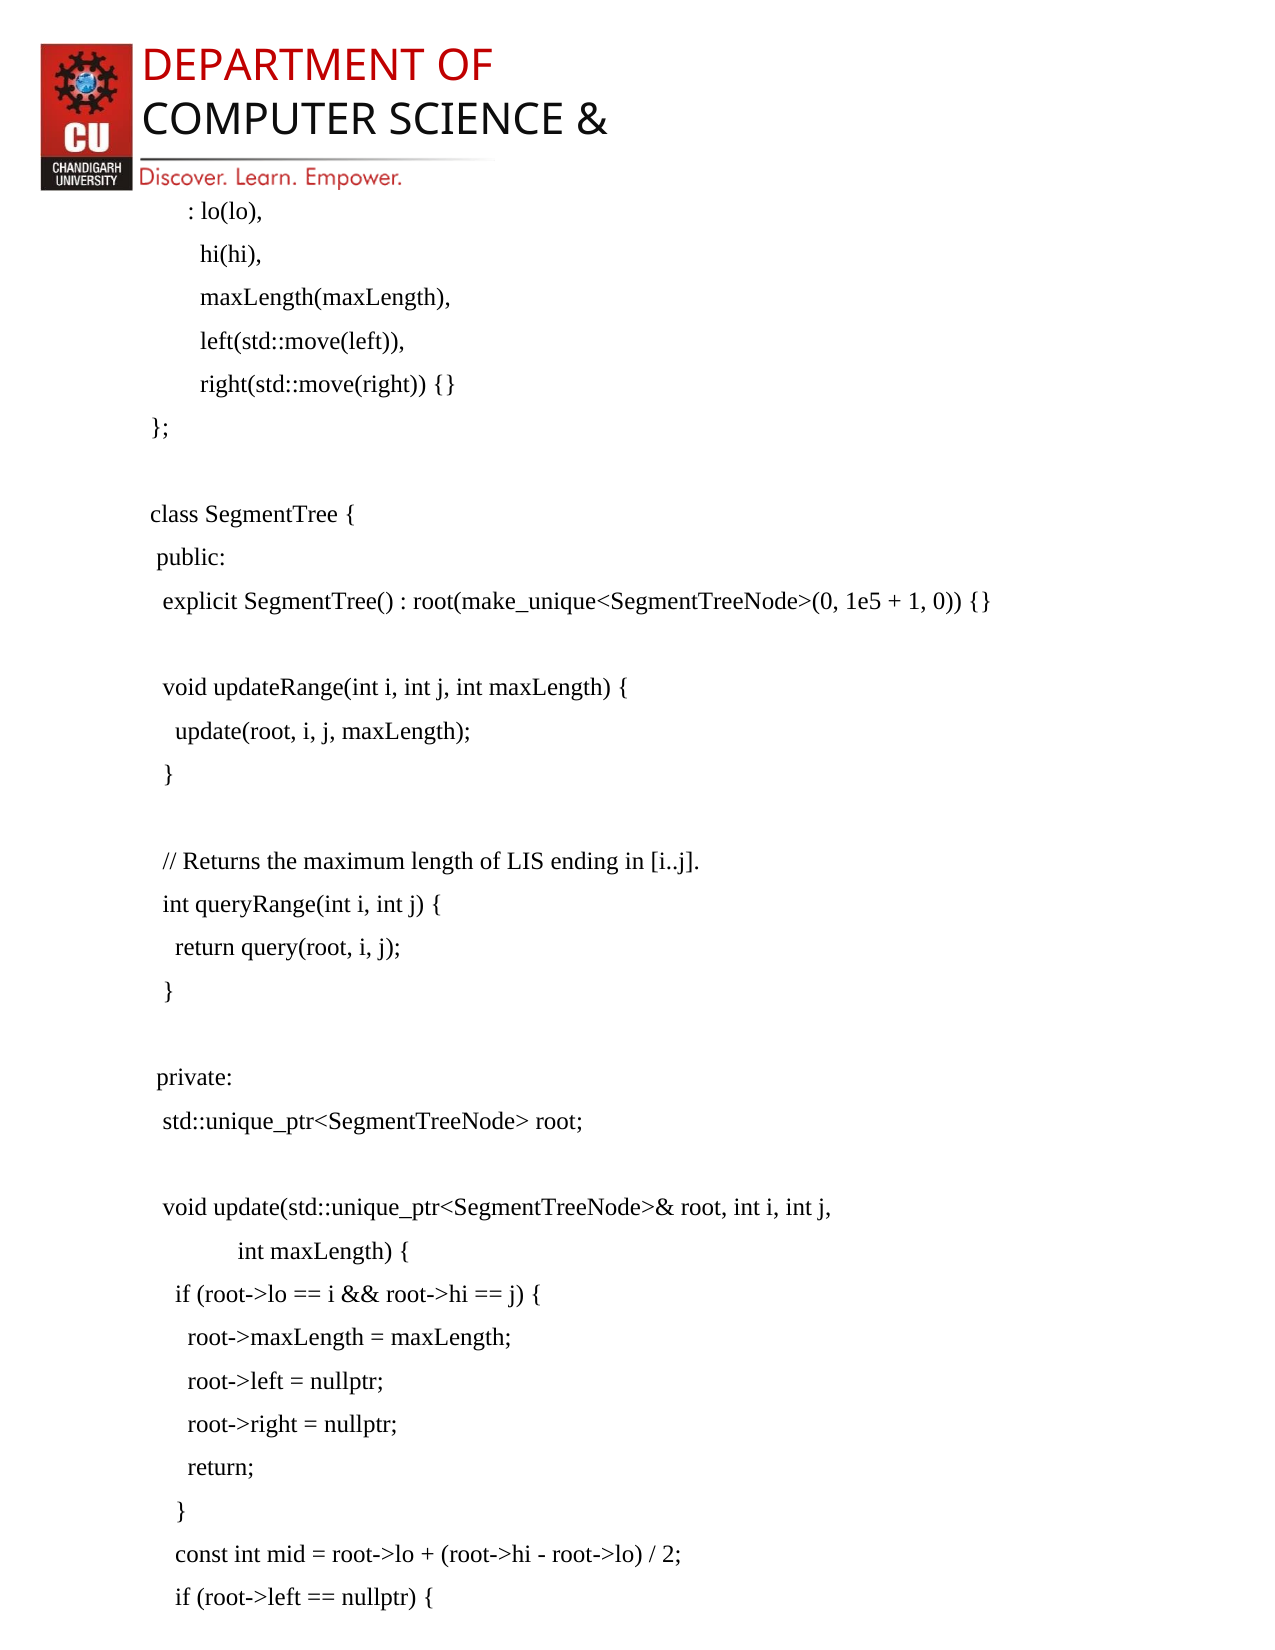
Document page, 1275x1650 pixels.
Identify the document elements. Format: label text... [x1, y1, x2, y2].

text void update(std::unique_ptr<SegmentTreeNode>& root, int i, int j, [150, 1192, 1124, 1221]
text std::unique_ptr<SegmentTreeNode> root; [150, 1106, 1124, 1134]
text } [150, 1496, 1124, 1524]
text // Returns the maximum length of LIS ending in [i..j]. [150, 846, 1124, 874]
text public: [150, 542, 1124, 571]
text : lo(lo), [150, 196, 1124, 224]
text }; [150, 412, 1124, 441]
text left(std::move(left)), [150, 326, 1124, 354]
text } [150, 976, 1124, 1004]
text return query(root, i, j); [150, 932, 1124, 961]
text int queryRange(int i, int j) { [150, 889, 1124, 918]
text update(root, i, j, maxLength); [150, 716, 1124, 744]
text explicit SegmentTree() : root(make_unique<SegmentTreeNode>(0, 1e5 + 1, 0)) {} [150, 586, 1124, 614]
text root->left = nullptr; [150, 1366, 1124, 1394]
text maxLength(maxLength), [150, 282, 1124, 311]
text right(std::move(right)) {} [150, 369, 1124, 398]
text hi(hi), [150, 239, 1124, 268]
text class SegmentTree { [150, 499, 1124, 528]
text if (root->lo == i && root->hi == j) { [150, 1279, 1124, 1308]
text root->maxLength = maxLength; [150, 1322, 1124, 1351]
text root->right = nullptr; [150, 1409, 1124, 1438]
text } [150, 759, 1124, 788]
text return; [150, 1452, 1124, 1481]
picture [40, 43, 529, 191]
text void updateRange(int i, int j, int maxLength) { [150, 672, 1124, 701]
text if (root->left == nullptr) { [150, 1582, 1124, 1611]
text const int mid = root->lo + (root->hi - root->lo) / 2; [150, 1539, 1124, 1568]
text int maxLength) { [150, 1236, 1124, 1264]
text private: [150, 1062, 1124, 1091]
